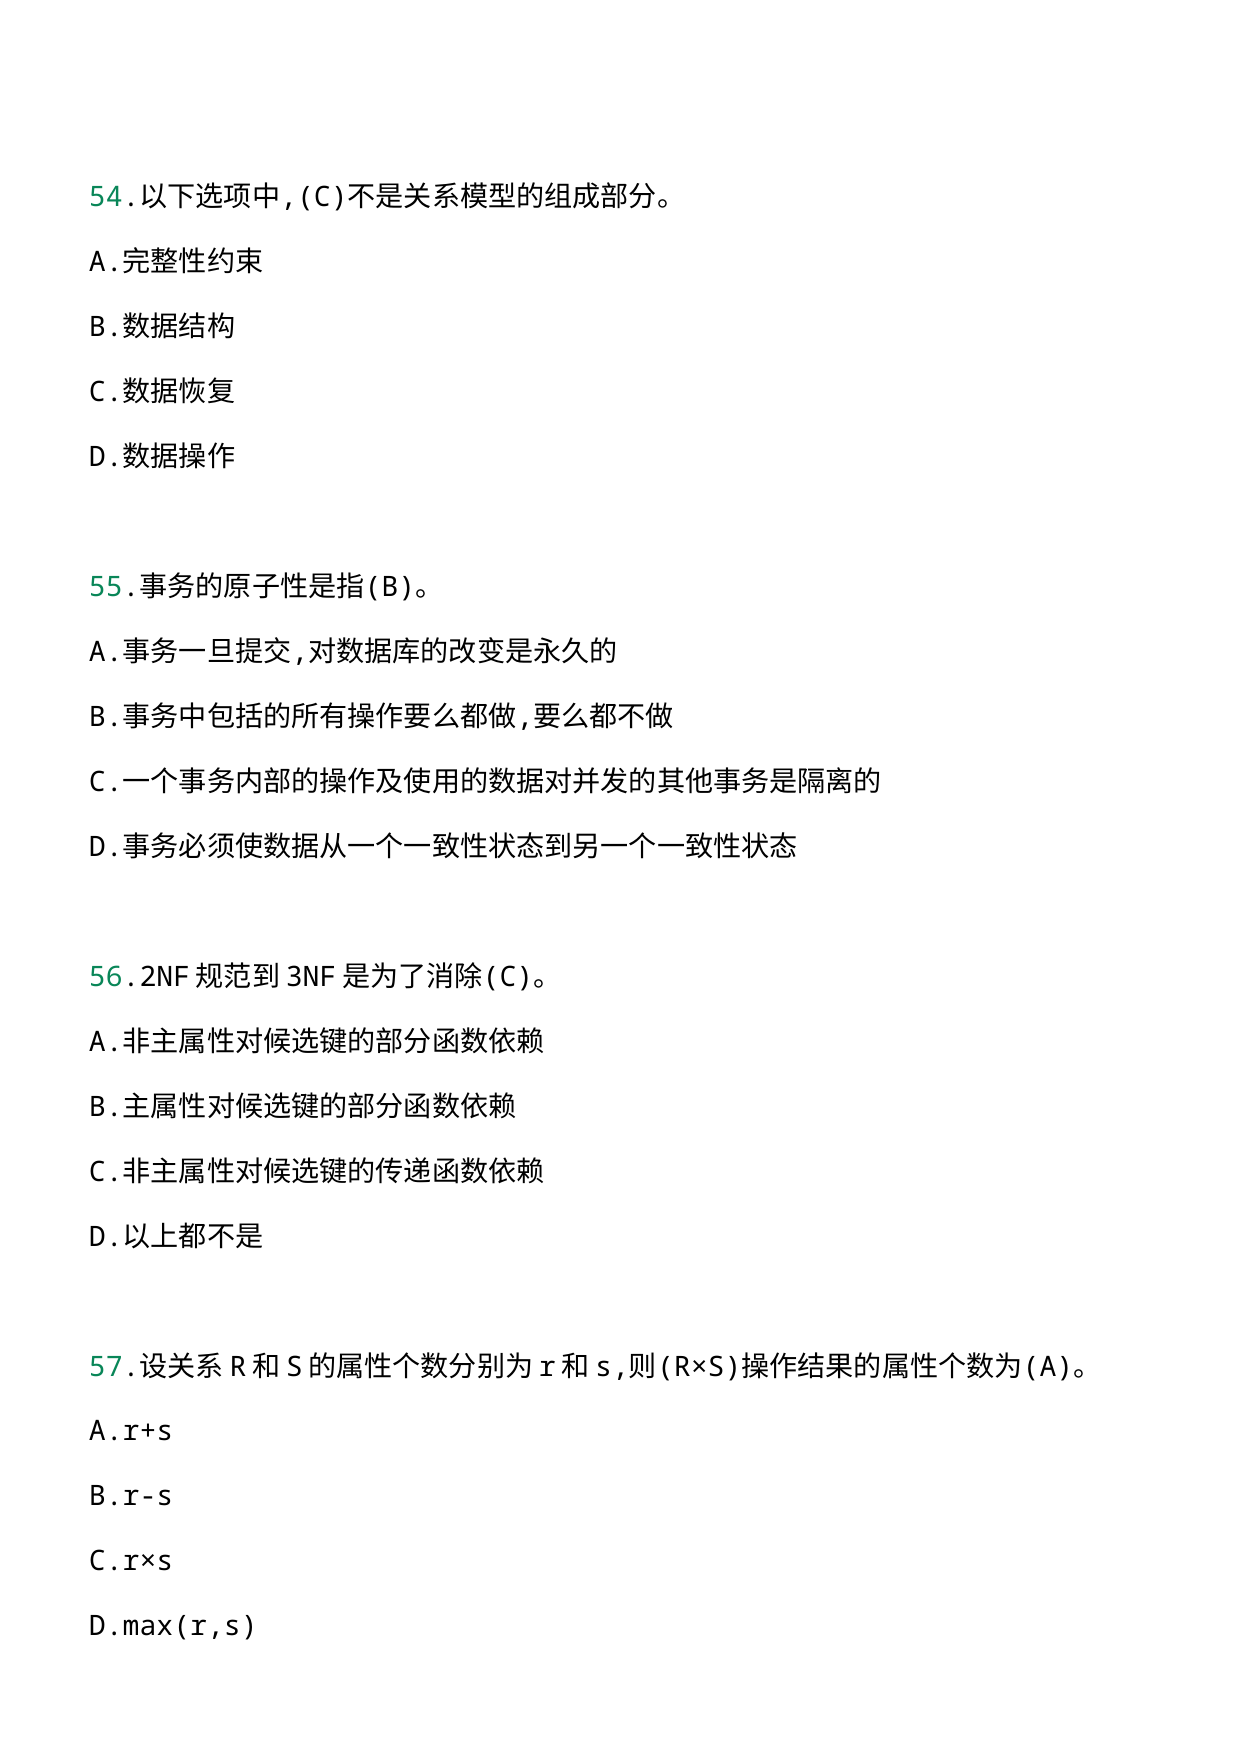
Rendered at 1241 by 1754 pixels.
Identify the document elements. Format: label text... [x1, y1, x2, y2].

text B.r-s [89, 1462, 1152, 1527]
text A.完整性约束 [89, 227, 1152, 292]
text B.主属性对候选键的部分函数依赖 [89, 1072, 1152, 1137]
text 56.2NF规范到3NF是为了消除(C)。 [89, 942, 1152, 1007]
text A.r+s [89, 1397, 1152, 1462]
text D.事务必须使数据从一个一致性状态到另一个一致性状态 [89, 812, 1152, 877]
text 54.以下选项中,(C)不是关系模型的组成部分。 [89, 162, 1152, 227]
text C.一个事务内部的操作及使用的数据对并发的其他事务是隔离的 [89, 747, 1152, 812]
text A.非主属性对候选键的部分函数依赖 [89, 1007, 1152, 1072]
text 55.事务的原子性是指(B)。 [89, 552, 1152, 617]
text D.以上都不是 [89, 1202, 1152, 1267]
text C.数据恢复 [89, 357, 1152, 422]
text 57.设关系R和S的属性个数分别为r和s,则(R×S)操作结果的属性个数为(A)。 [89, 1332, 1152, 1397]
text C.非主属性对候选键的传递函数依赖 [89, 1137, 1152, 1202]
text C.r×s [89, 1527, 1152, 1592]
text B.事务中包括的所有操作要么都做,要么都不做 [89, 682, 1152, 747]
text D.max(r,s) [89, 1592, 1152, 1657]
text B.数据结构 [89, 292, 1152, 357]
text A.事务一旦提交,对数据库的改变是永久的 [89, 617, 1152, 682]
text D.数据操作 [89, 422, 1152, 487]
